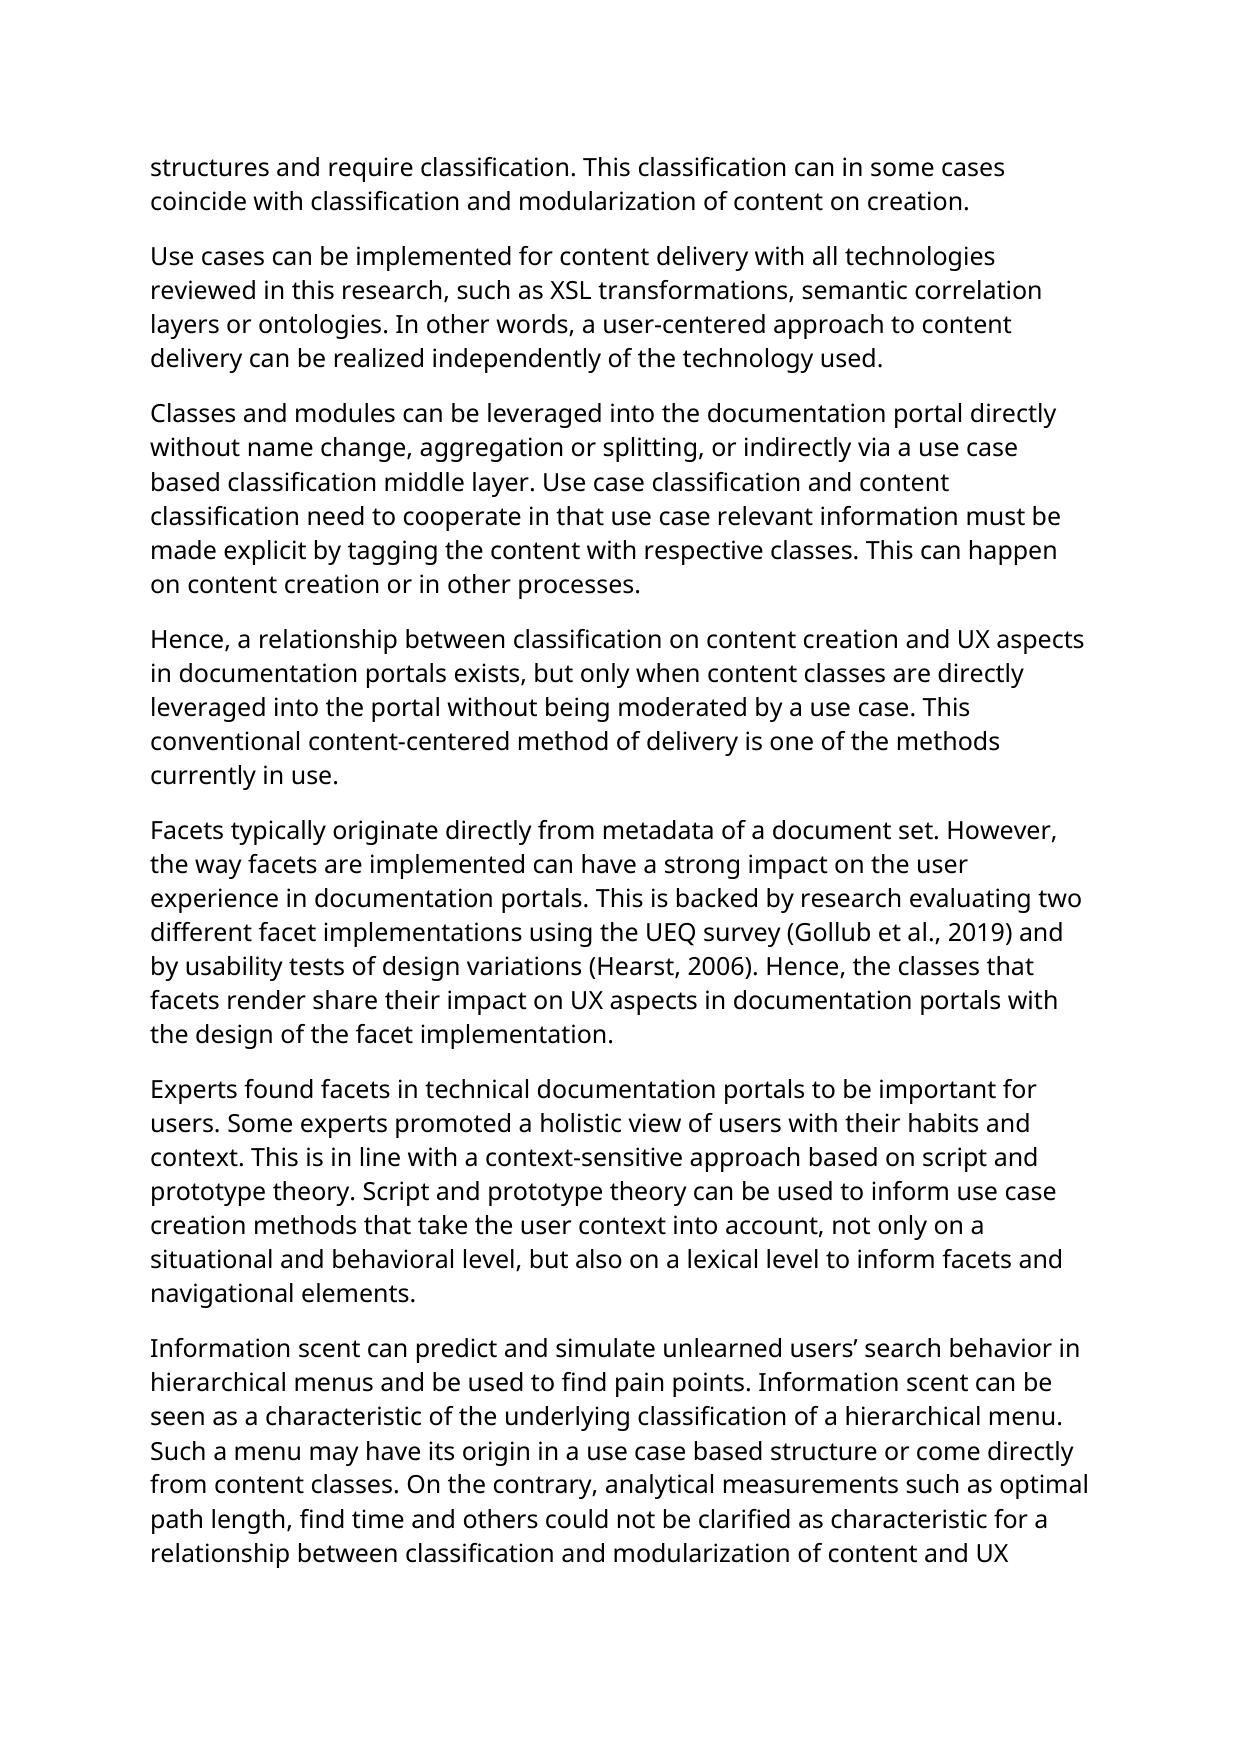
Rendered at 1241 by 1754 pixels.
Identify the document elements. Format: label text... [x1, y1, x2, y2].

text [150, 150, 1090, 218]
text Facets typically originate directly from metadata of a document set. However, the way facets are implemented can have a strong impact on the user experience in documentation portals. This is backed by research evaluating two different facet implementations using the UEQ survey (Gollub et al., 2019) and by usability tests of design variations (Hearst, 2006). Hence, the classes that facets render share their impact on UX aspects in documentation portals with the design of the facet implementation. [150, 812, 1090, 1051]
text Hence, a relationship between classification on content creation and UX aspects in documentation portals exists, but only when content classes are directly leveraged into the portal without being moderated by a use case. This conventional content-centered method of delivery is one of the methods currently in use. [150, 621, 1090, 792]
text Experts found facets in technical documentation portals to be important for users. Some experts promoted a holistic view of users with their habits and context. This is in line with a context-sensitive approach based on script and prototype theory. Script and prototype theory can be used to inform use case creation methods that take the user context into account, not only on a situational and behavioral level, but also on a lexical level to inform facets and navigational elements. [150, 1072, 1090, 1310]
text Use cases can be implemented for content delivery with all technologies reviewed in this research, such as XSL transformations, semantic correlation layers or ontologies. In other words, a user-centered approach to content delivery can be realized independently of the technology used. [150, 239, 1090, 375]
text Classes and modules can be leveraged into the documentation portal directly without name change, aggregation or splitting, or indirectly via a use case based classification middle layer. Use case classification and content classification need to cooperate in that use case relevant information must be made explicit by tagging the content with respective classes. This can happen on content creation or in other processes. [150, 396, 1090, 600]
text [150, 1331, 1090, 1569]
